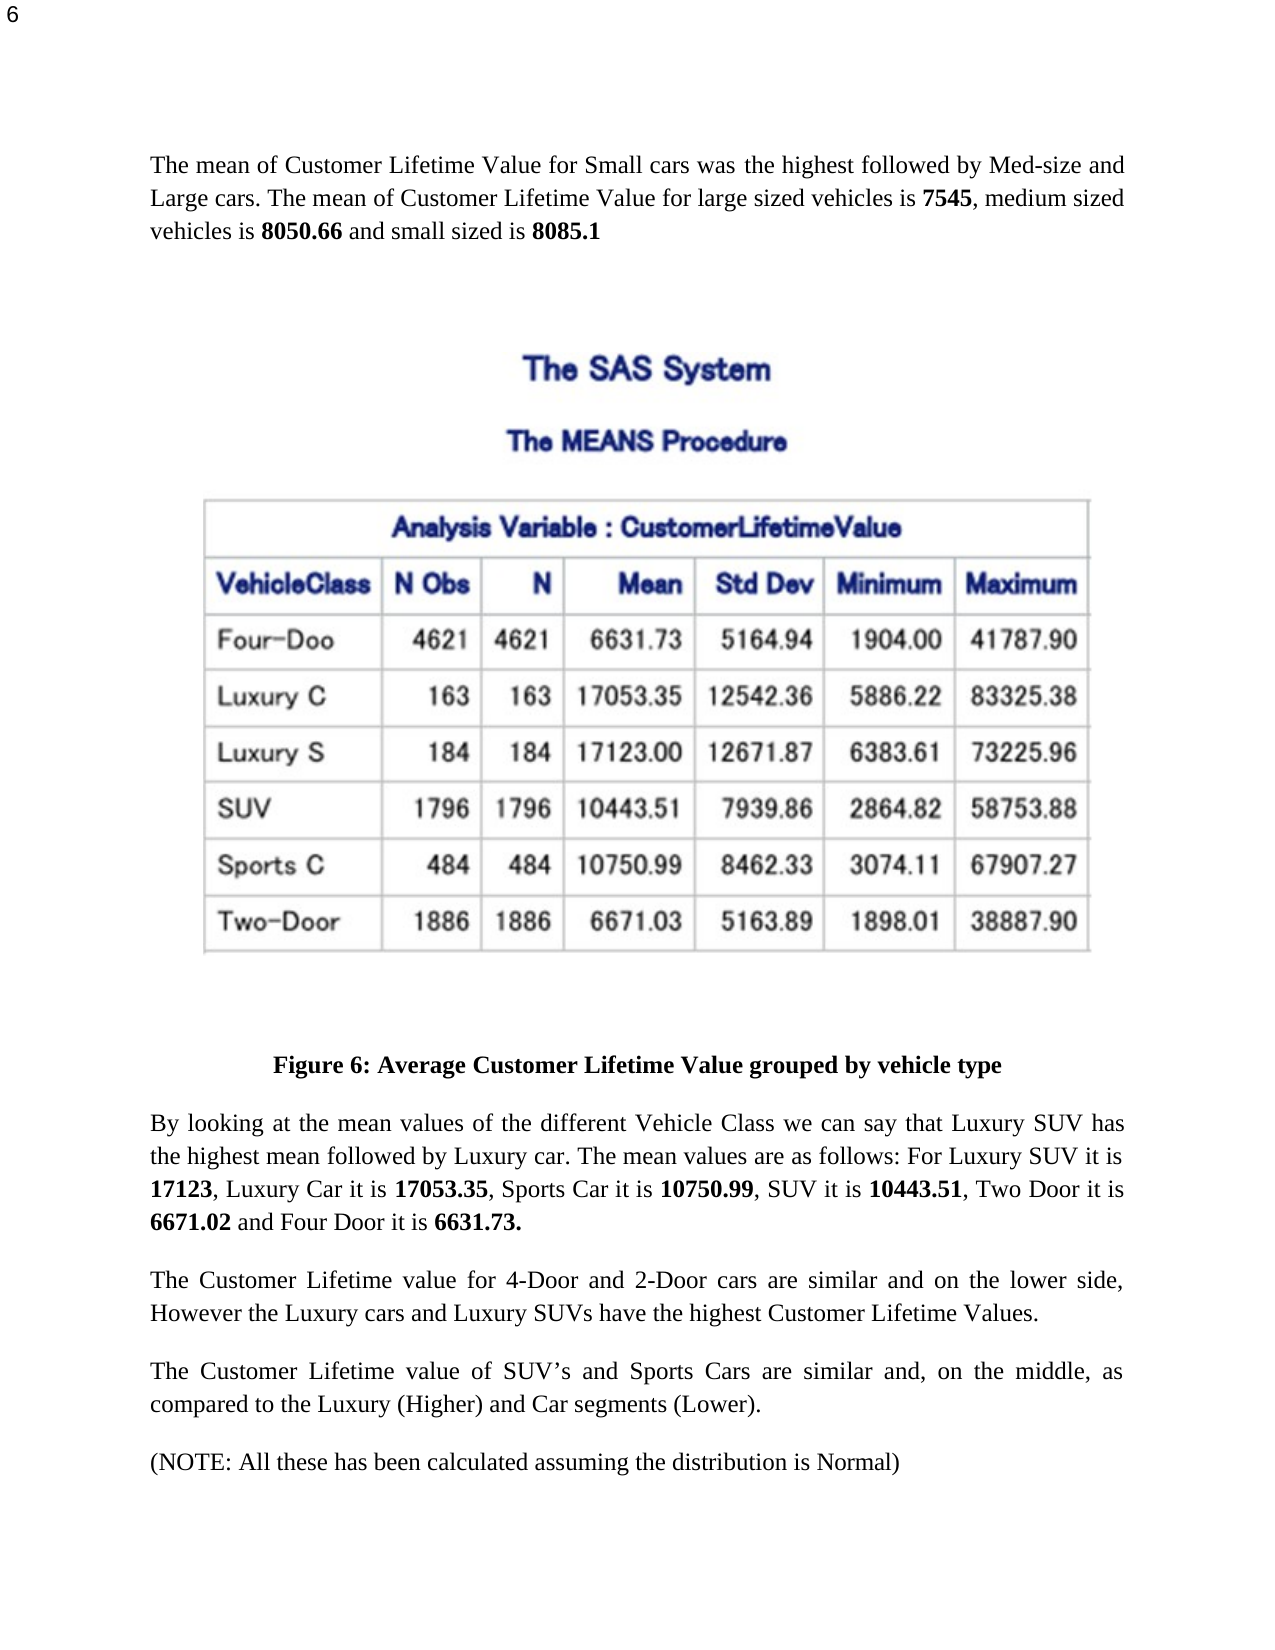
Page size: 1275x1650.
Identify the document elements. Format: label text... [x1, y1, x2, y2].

subtitle Figure 6: Average Customer Lifetime Value grouped by vehicle type [229, 1050, 1046, 1079]
text The mean of Customer Lifetime Value for Small cars was the highest followed by Med-size and Large cars. The mean of Customer Lifetime Value for large sized vehicles is 7545, medium sized vehicles is 8050.66 and small sized is 8085.1 [150, 150, 1125, 245]
picture [203, 352, 1093, 956]
text The Customer Lifetime value of SUV’s and Sports Cars are similar and, on the middle, as compared to the Luxury (Higher) and Car segments (Lower). [150, 1356, 1124, 1418]
text (NOTE: All these has been calculated assuming the distribution is Normal) [150, 1447, 1173, 1476]
text By looking at the mean values of the different Vehicle Class we can say that Luxury SUV has the highest mean followed by Luxury car. The mean values are as follows: For Luxury SUV it is 17123, Luxury Car it is 17053.35, Sports Car it is 10750.99, SUV it is 10443.51, Two Door it is 6671.02 and Four Door it is 6631.73. [150, 1108, 1125, 1236]
text The Customer Lifetime value for 4-Door and 2-Door cars are similar and on the lower side, However the Luxury cars and Luxury SUVs have the highest Customer Lifetime Values. [150, 1265, 1124, 1327]
